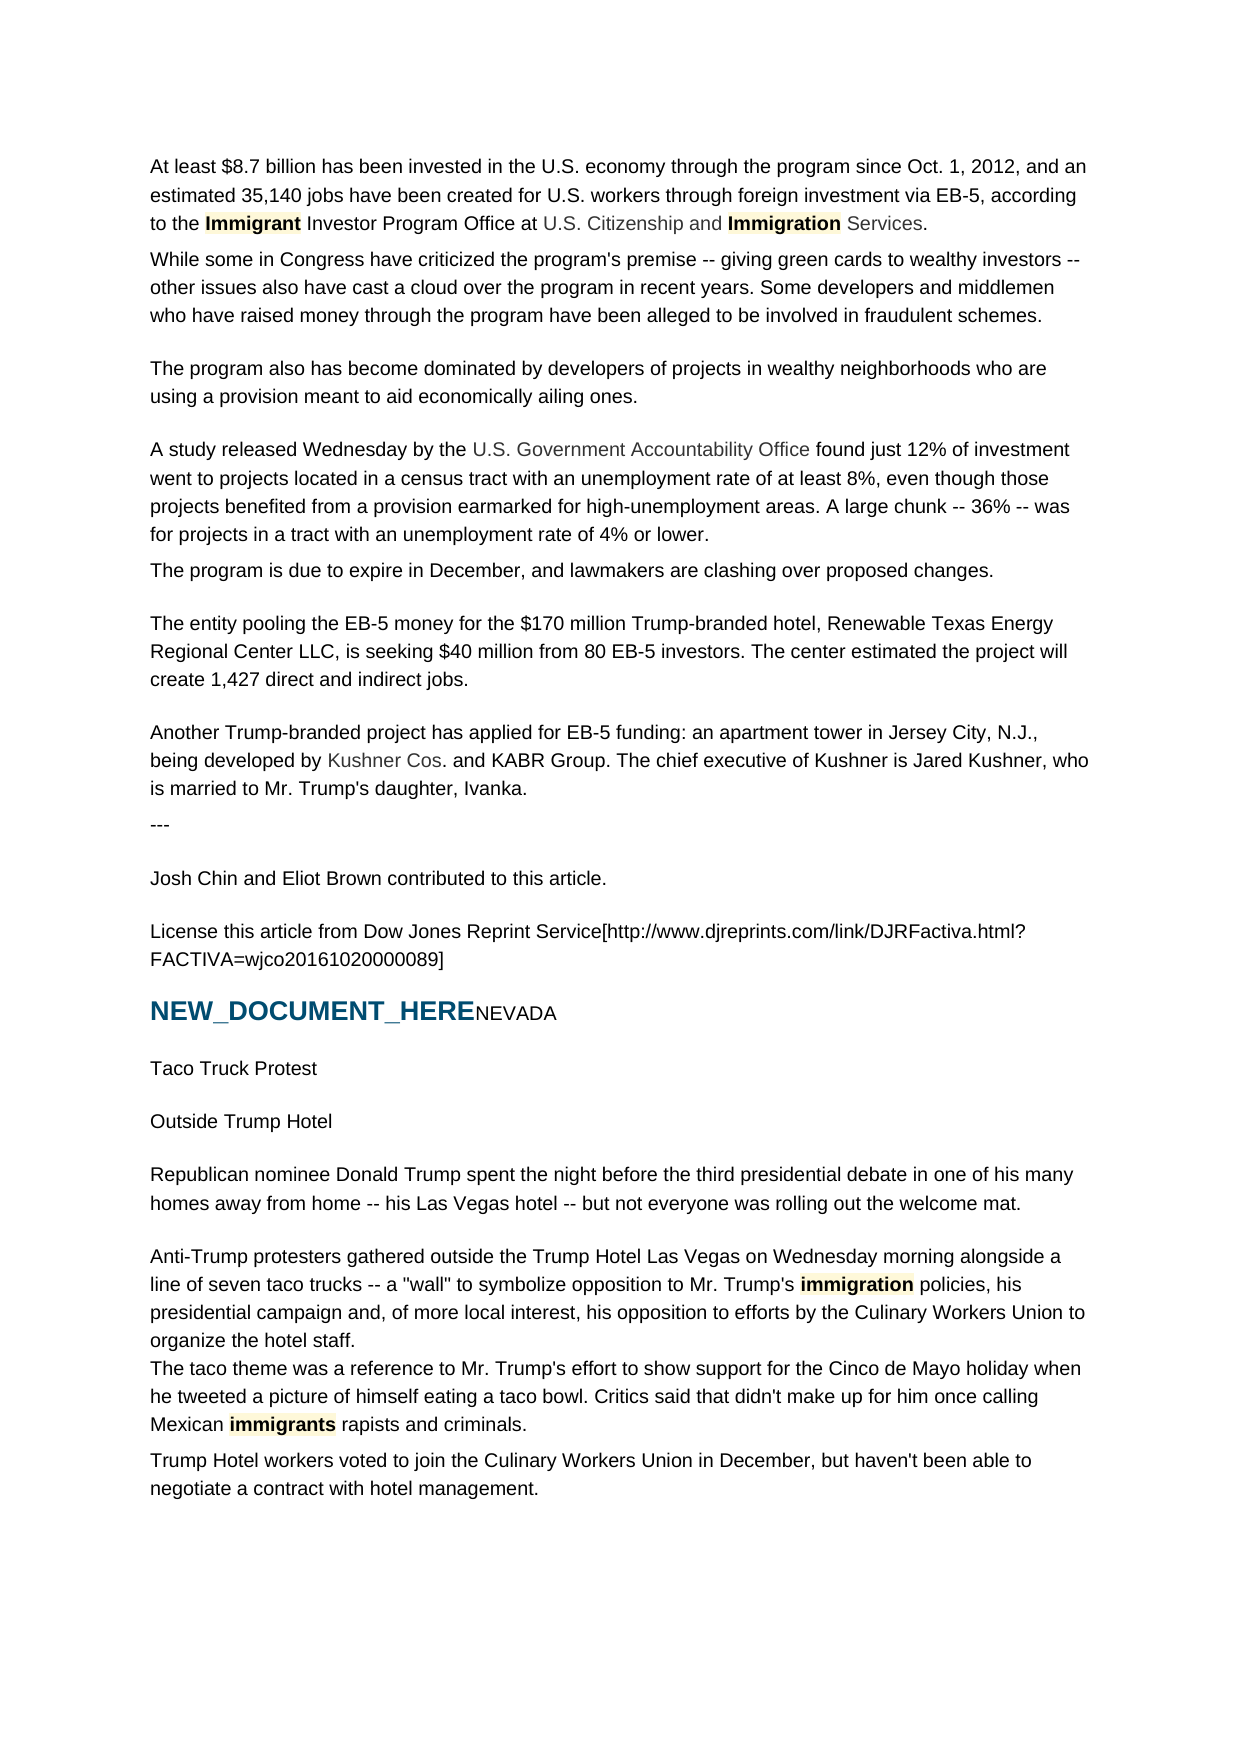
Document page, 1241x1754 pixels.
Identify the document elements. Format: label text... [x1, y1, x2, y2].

text Republican nominee Donald Trump spent the night before the third presidential debate in one of his many homes away from home -- his Las Vegas hotel -- but not everyone was rolling out the welcome mat. [150, 1158, 1090, 1214]
text The taco theme was a reference to Mr. Trump's effort to show support for the Cinco de Mayo holiday when he tweeted a picture of himself eating a taco bowl. Critics said that didn't make up for him once calling Mexican immigrants rapists and criminals. [150, 1352, 1090, 1436]
text Trump Hotel workers voted to join the Culinary Workers Union in December, but haven't been able to negotiate a contract with hotel management. [150, 1444, 1090, 1500]
text Another Trump-branded project has applied for EB-5 funding: an apartment tower in Jersey City, N.J., being developed by Kushner Cos. and KABR Group. The chief executive of Kushner is Jared Kushner, who is married to Mr. Trump's daughter, Ivanka. [150, 716, 1090, 800]
text The program also has become dominated by developers of projects in wealthy neighborhoods who are using a provision meant to aid economically ailing ones. [150, 352, 1090, 408]
text At least $8.7 billion has been invested in the U.S. economy through the program since Oct. 1, 2012, and an estimated 35,140 jobs have been created for U.S. workers through foreign investment via EB-5, according to the Immigrant Investor Program Office at U.S. Citizenship and Immigration Services. [150, 150, 1090, 234]
text Anti-Trump protesters gathered outside the Trump Hotel Las Vegas on Wednesday morning alongside a line of seven taco trucks -- a "wall" to symbolize opposition to Mr. Trump's immigration policies, his presidential campaign and, of more local interest, his opposition to efforts by the Culinary Workers Union to organize the hotel staff. [150, 1239, 1090, 1352]
text Josh Chin and Eliot Brown contributed to this article. [150, 861, 1090, 889]
text NEW_DOCUMENT_HERENEVADA [150, 995, 1090, 1027]
text The entity pooling the EB-5 money for the $170 million Trump-branded hotel, Renewable Texas Energy Regional Center LLC, is seeking $40 million from 80 EB-5 investors. The center estimated the project will create 1,427 direct and indirect jobs. [150, 606, 1090, 691]
text Taco Truck Protest [150, 1052, 1090, 1080]
text --- [150, 808, 1090, 836]
text A study released Wednesday by the U.S. Government Accountability Office found just 12% of investment went to projects located in a census tract with an unemployment rate of at least 8%, even though those projects benefited from a provision earmarked for high-unemployment areas. A large chunk -- 36% -- was for projects in a tract with an unemployment rate of 4% or lower. [150, 433, 1090, 545]
text The program is due to expire in December, and lawmakers are clashing over proposed changes. [150, 553, 1090, 581]
text Outside Trump Hotel [150, 1105, 1090, 1133]
text License this article from Dow Jones Reprint Service[http://www.djreprints.com/link/DJRFactiva.html?FACTIVA=wjco20161020000089] [150, 914, 1090, 970]
text While some in Congress have criticized the program's premise -- giving green cards to wealthy investors -- other issues also have cast a cloud over the program in recent years. Some developers and middlemen who have raised money through the program have been alleged to be involved in fraudulent schemes. [150, 242, 1090, 327]
